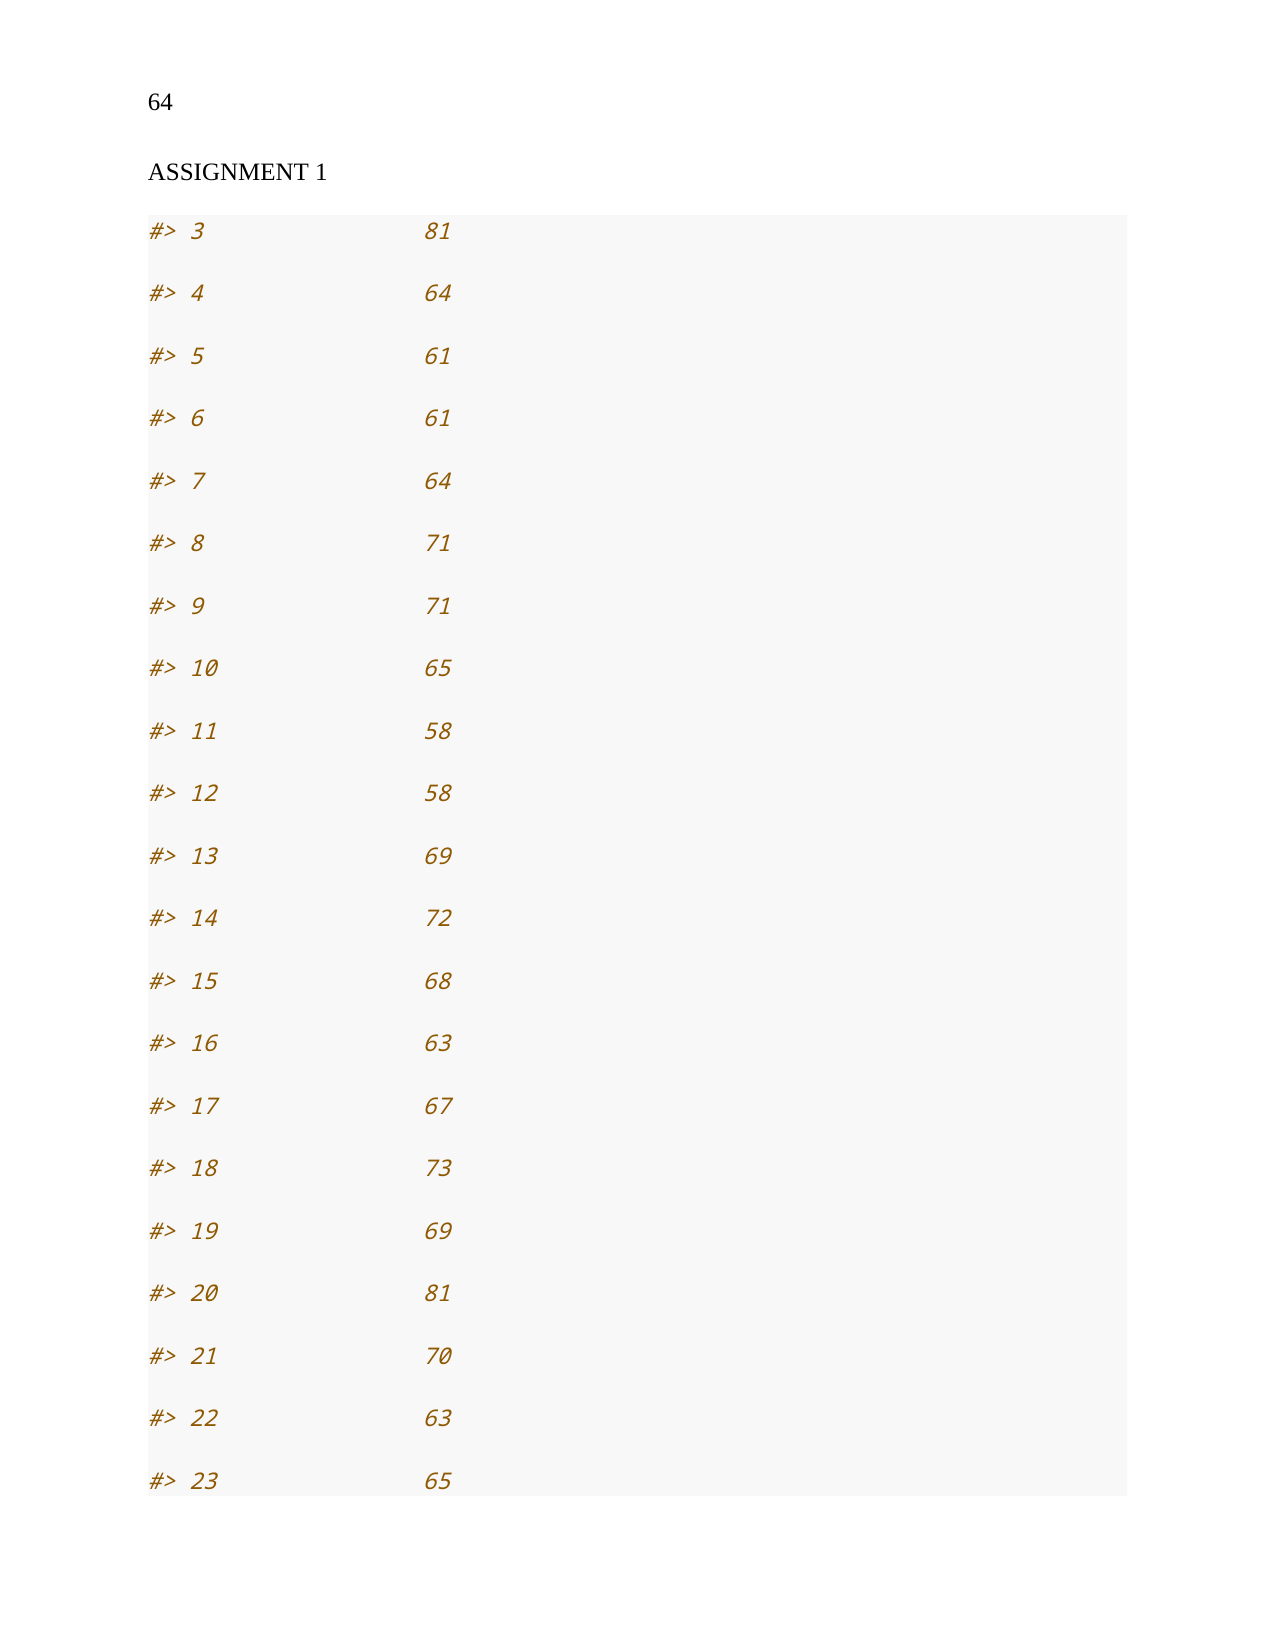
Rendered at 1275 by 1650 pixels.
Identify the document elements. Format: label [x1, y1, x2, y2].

text [148, 215, 1127, 1496]
